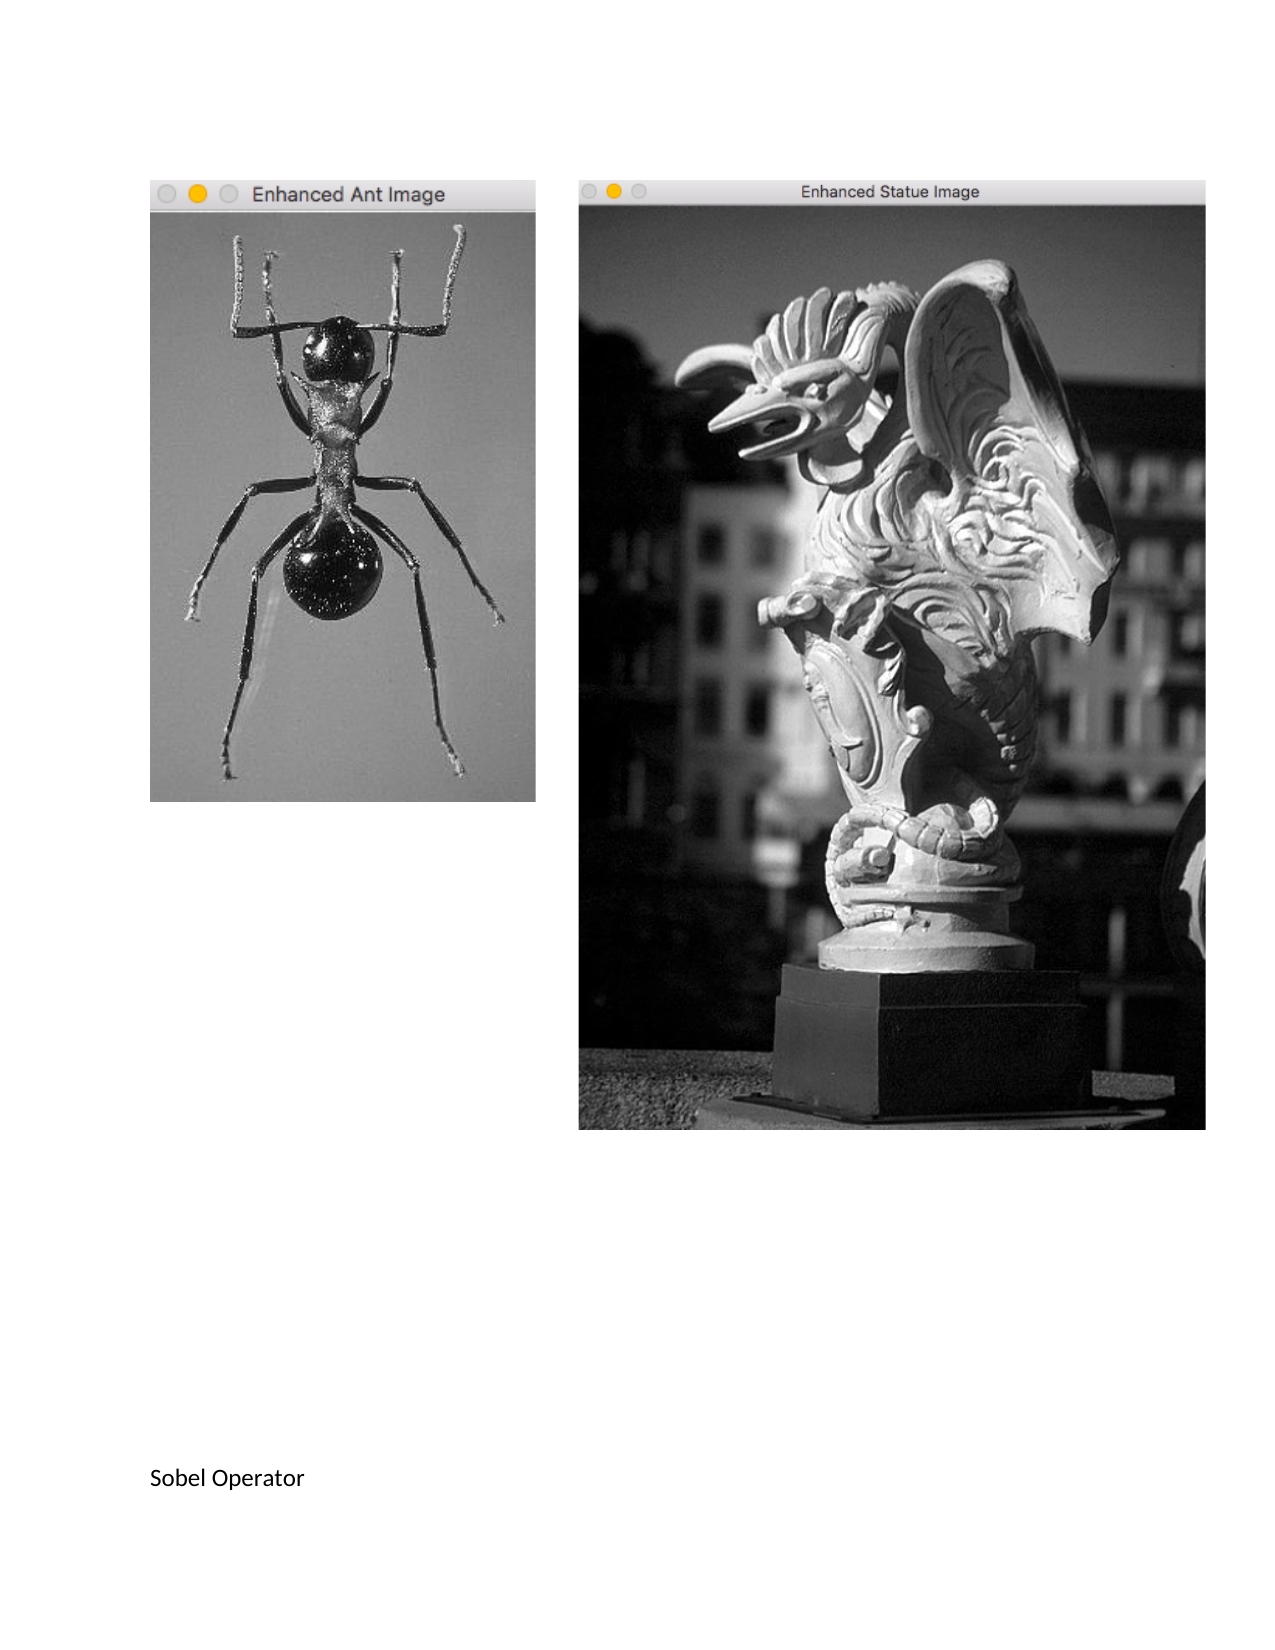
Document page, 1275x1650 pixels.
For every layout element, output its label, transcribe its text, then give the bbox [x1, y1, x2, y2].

picture [578, 180, 1206, 1130]
picture [150, 180, 536, 802]
text Sobel Operator [150, 1462, 1125, 1493]
